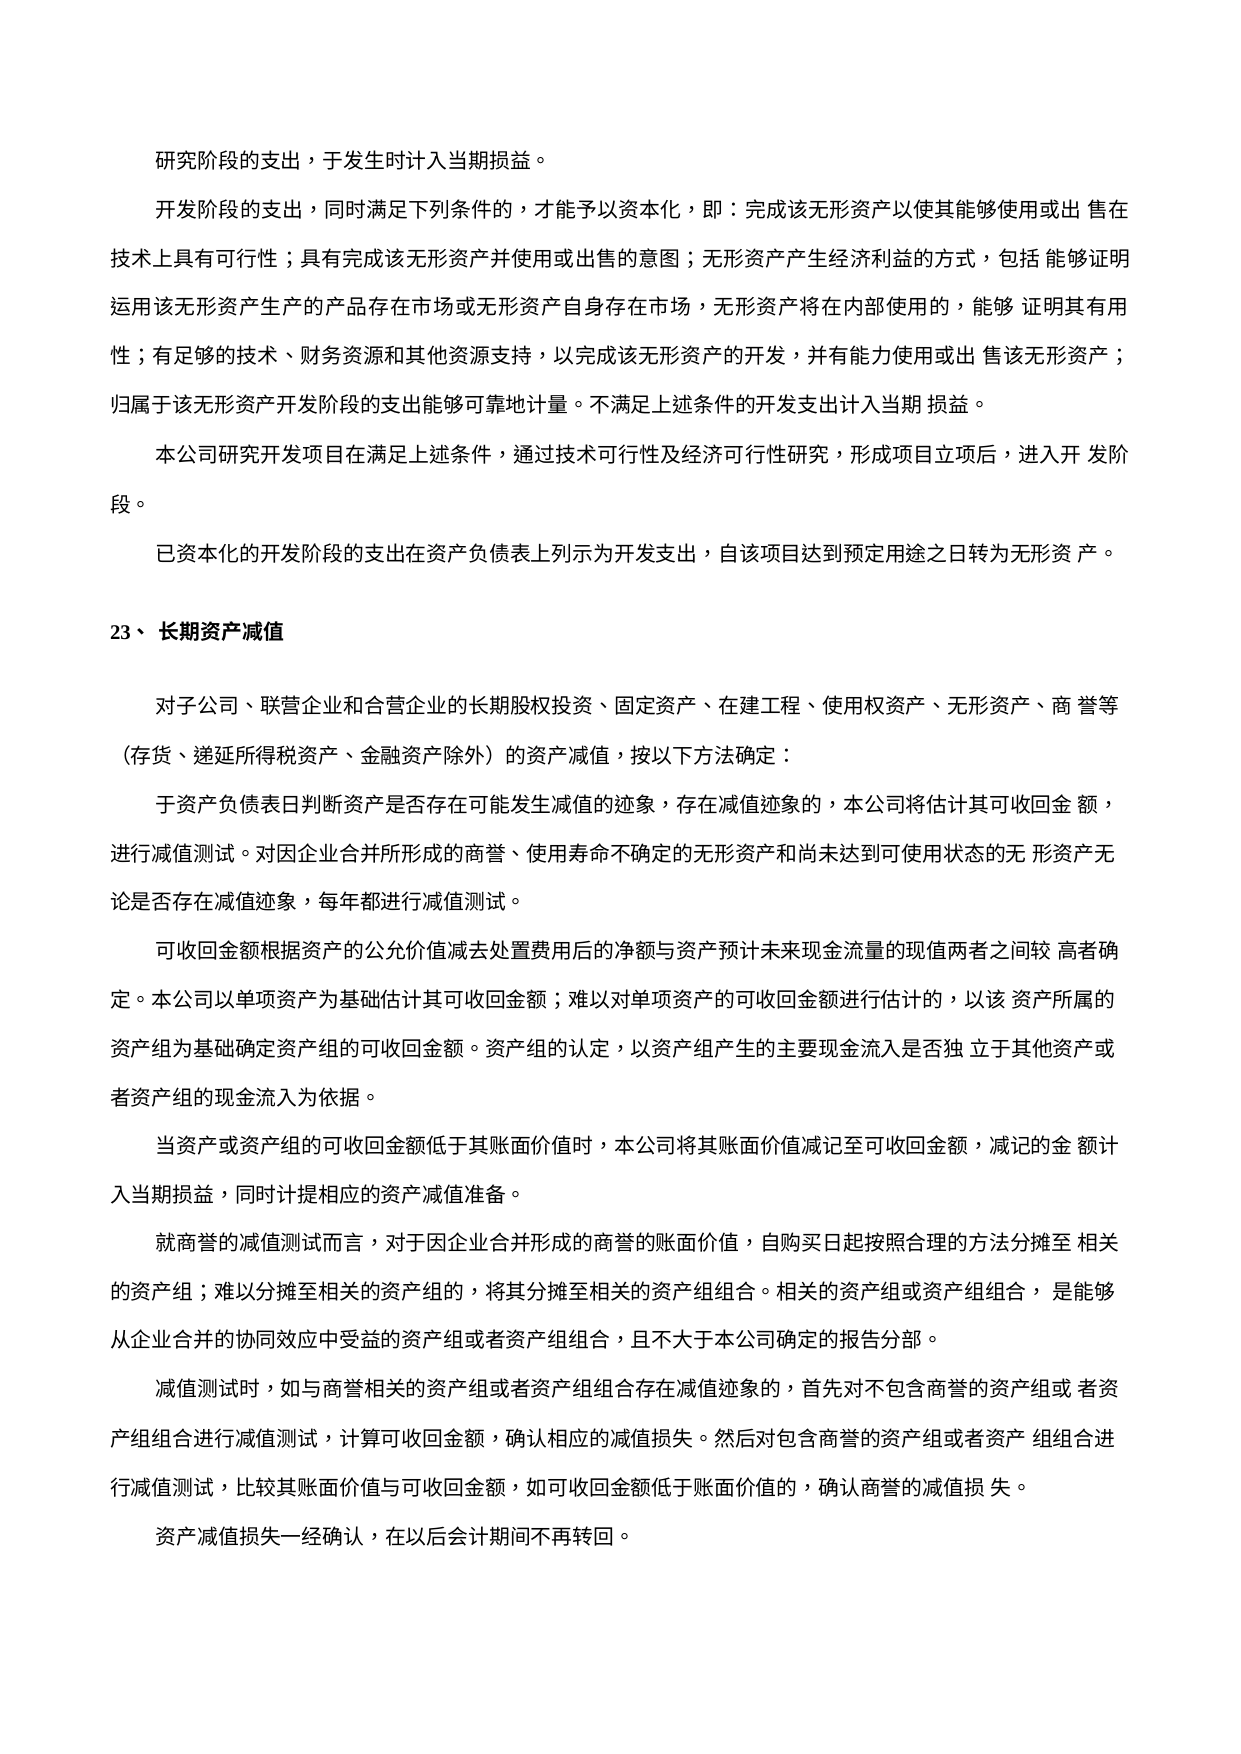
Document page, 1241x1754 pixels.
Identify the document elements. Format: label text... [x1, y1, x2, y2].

text 可收回金额根据资产的公允价值减去处置费用后的净额与资产预计未来现金流量的现值两者之间较 高者确定。本公司以单项资产为基础估计其可收回金额；难以对单项资产的可收回金额进行估计的，以该 资产所属的资产组为基础确定资产组的可收回金额。资产组的认定，以资产组产生的主要现金流入是否独 立于其他资产或者资产组的现金流入为依据。 [110, 919, 1130, 1115]
text 当资产或资产组的可收回金额低于其账面价值时，本公司将其账面价值减记至可收回金额，减记的金 额计入当期损益，同时计提相应的资产减值准备。 [110, 1115, 1130, 1212]
text 开发阶段的支出，同时满足下列条件的，才能予以资本化，即：完成该无形资产以使其能够使用或出 售在技术上具有可行性；具有完成该无形资产并使用或出售的意图；无形资产产生经济利益的方式，包括 能够证明运用该无形资产生产的产品存在市场或无形资产自身存在市场，无形资产将在内部使用的，能够 证明其有用性；有足够的技术、财务资源和其他资源支持，以完成该无形资产的开发，并有能力使用或出 售该无形资产；归属于该无形资产开发阶段的支出能够可靠地计量。不满足上述条件的开发支出计入当期 损益。 [110, 178, 1130, 422]
text 本公司研究开发项目在满足上述条件，通过技术可行性及经济可行性研究，形成项目立项后，进入开 发阶段。 [110, 422, 1130, 522]
subtitle 23、 长期资产减值 [110, 617, 1130, 646]
text 于资产负债表日判断资产是否存在可能发生减值的迹象，存在减值迹象的，本公司将估计其可收回金 额，进行减值测试。对因企业合并所形成的商誉、使用寿命不确定的无形资产和尚未达到可使用状态的无 形资产无论是否存在减值迹象，每年都进行减值测试。 [110, 773, 1130, 919]
text 研究阶段的支出，于发生时计入当期损益。 [110, 129, 1130, 178]
text 对子公司、联营企业和合营企业的长期股权投资、固定资产、在建工程、使用权资产、无形资产、商 誉等（存货、递延所得税资产、金融资产除外）的资产减值，按以下方法确定： [110, 674, 1130, 773]
text 资产减值损失一经确认，在以后会计期间不再转回。 [110, 1505, 1130, 1554]
text 已资本化的开发阶段的支出在资产负债表上列示为开发支出，自该项目达到预定用途之日转为无形资 产。 [110, 522, 1130, 572]
text 减值测试时，如与商誉相关的资产组或者资产组组合存在减值迹象的，首先对不包含商誉的资产组或 者资产组组合进行减值测试，计算可收回金额，确认相应的减值损失。然后对包含商誉的资产组或者资产 组组合进行减值测试，比较其账面价值与可收回金额，如可收回金额低于账面价值的，确认商誉的减值损 失。 [110, 1358, 1130, 1505]
text 就商誉的减值测试而言，对于因企业合并形成的商誉的账面价值，自购买日起按照合理的方法分摊至 相关的资产组；难以分摊至相关的资产组的，将其分摊至相关的资产组组合。相关的资产组或资产组组合， 是能够从企业合并的协同效应中受益的资产组或者资产组组合，且不大于本公司确定的报告分部。 [110, 1212, 1130, 1358]
